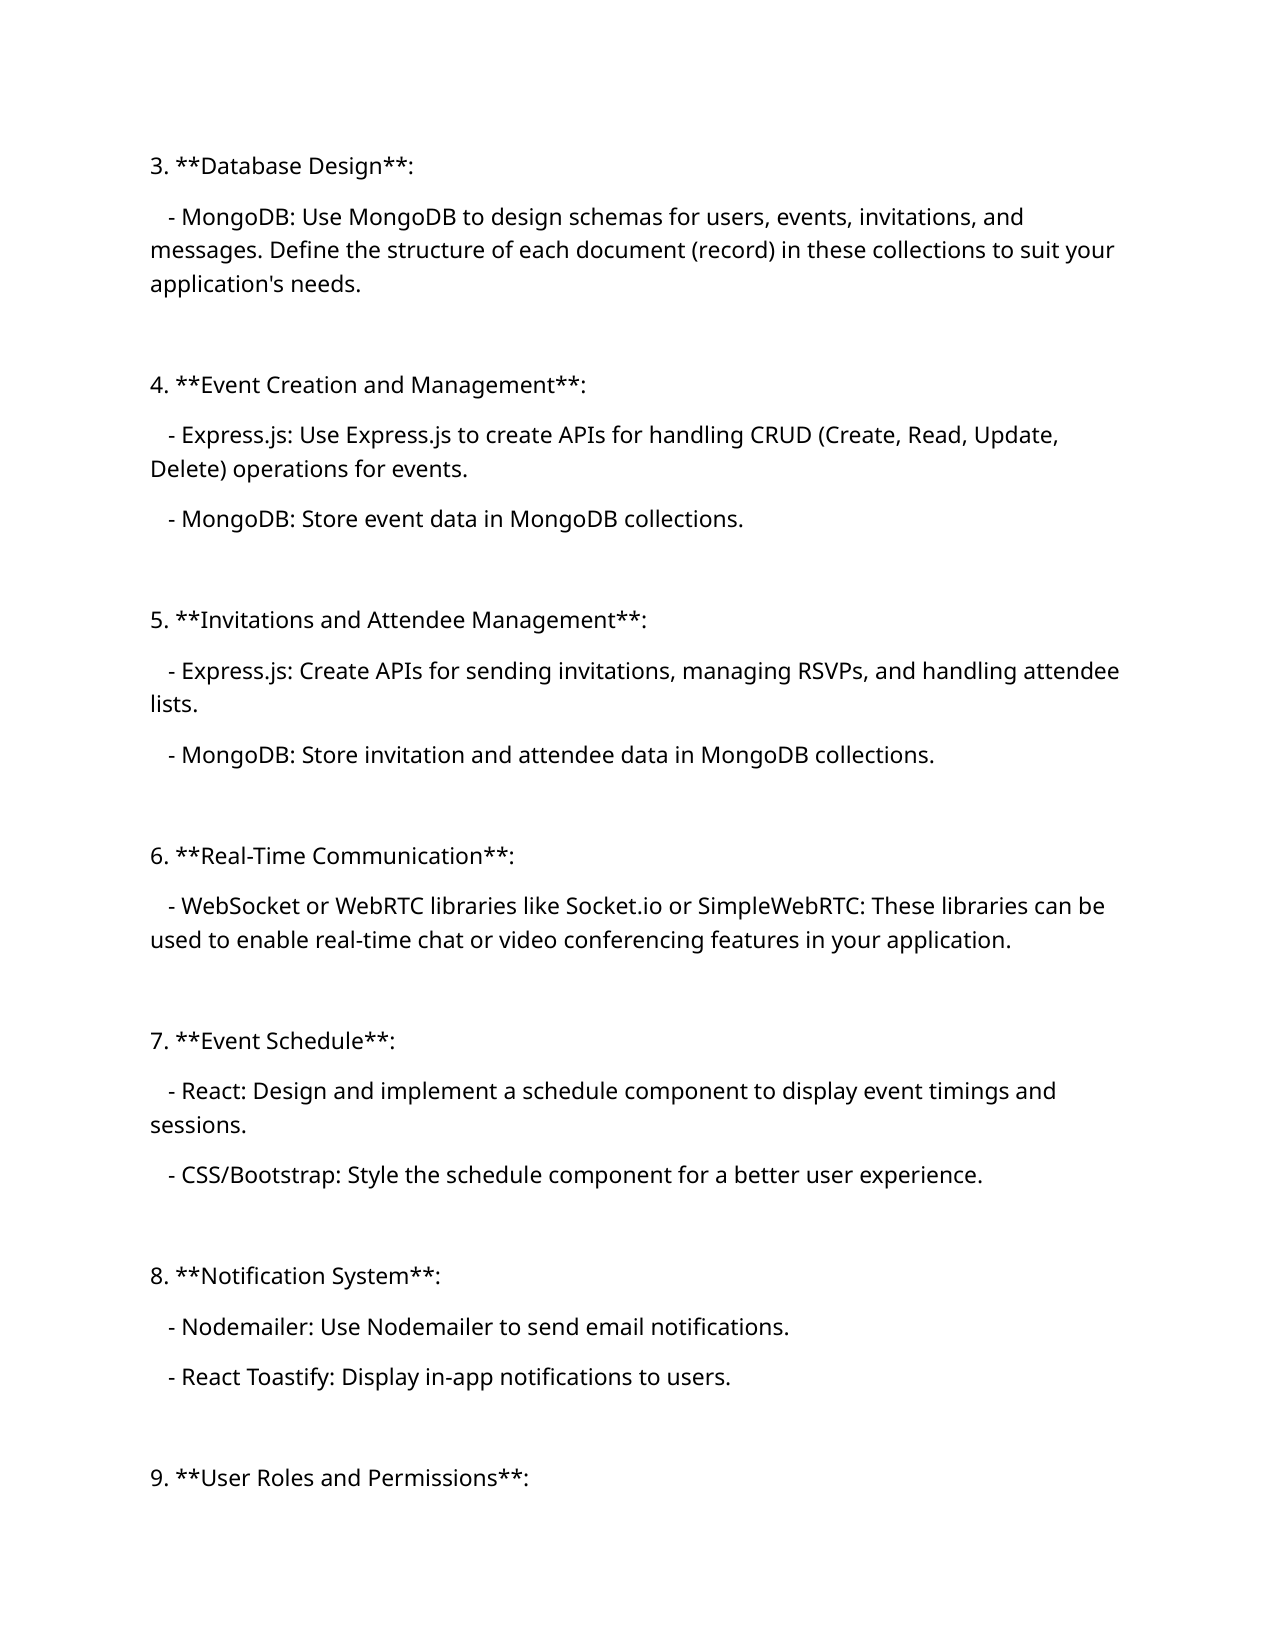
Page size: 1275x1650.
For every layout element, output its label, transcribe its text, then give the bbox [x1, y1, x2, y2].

text - React Toastify: Display in-app notifications to users. [150, 1361, 1125, 1392]
text - MongoDB: Store event data in MongoDB collections. [150, 503, 1125, 534]
text - MongoDB: Store invitation and attendee data in MongoDB collections. [150, 739, 1125, 770]
text 7. **Event Schedule**: [150, 1024, 1125, 1056]
text 6. **Real-Time Communication**: [150, 839, 1125, 871]
text 8. **Notification System**: [150, 1260, 1125, 1291]
text - Nodemailer: Use Nodemailer to send email notifications. [150, 1310, 1125, 1342]
text 3. **Database Design**: [150, 150, 1125, 181]
text - MongoDB: Use MongoDB to design schemas for users, events, invitations, and messages. Define the structure of each document (record) in these collections to suit your application's needs. [150, 200, 1125, 299]
text - CSS/Bootstrap: Style the schedule component for a better user experience. [150, 1159, 1125, 1190]
text - Express.js: Create APIs for sending invitations, managing RSVPs, and handling attendee lists. [150, 654, 1125, 719]
text 5. **Invitations and Attendee Management**: [150, 604, 1125, 635]
text - Express.js: Use Express.js to create APIs for handling CRUD (Create, Read, Update, Delete) operations for events. [150, 419, 1125, 484]
text 4. **Event Creation and Management**: [150, 369, 1125, 400]
text - WebSocket or WebRTC libraries like Socket.io or SimpleWebRTC: These libraries can be used to enable real-time chat or video conferencing features in your application. [150, 890, 1125, 955]
text 9. **User Roles and Permissions**: [150, 1462, 1125, 1493]
text - React: Design and implement a schedule component to display event timings and sessions. [150, 1075, 1125, 1140]
